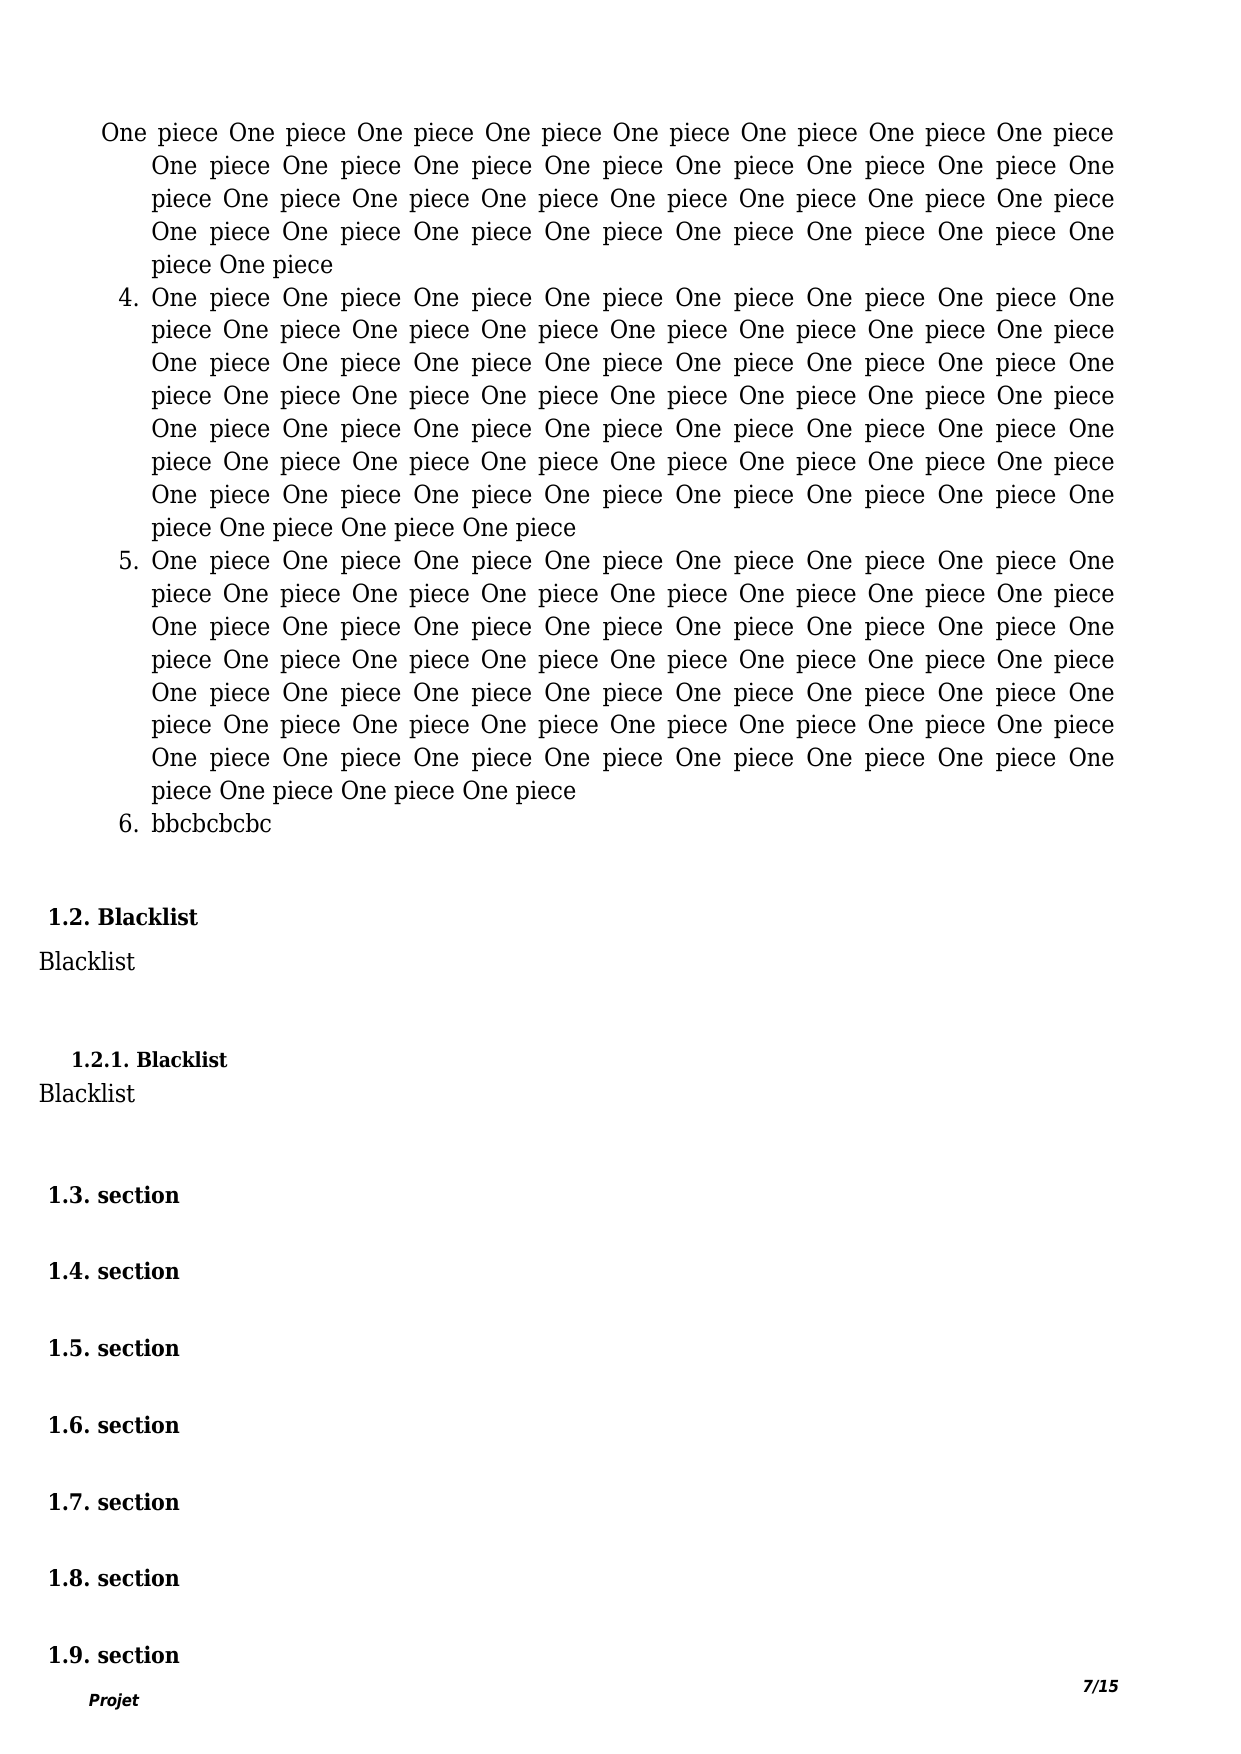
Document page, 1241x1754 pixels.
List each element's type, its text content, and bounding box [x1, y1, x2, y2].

list section [47, 1565, 1166, 1592]
list section [47, 1182, 1166, 1208]
text Blacklist [38, 947, 1166, 977]
list bbcbcbcbc [118, 809, 1166, 839]
list Blacklist [71, 1048, 1166, 1072]
list Blacklist [47, 904, 1166, 931]
list One piece One piece One piece One piece One piece One piece One piece One piece One piece One piece One piece One piece One piece One piece One piece One piece One piece One piece One piece One piece One piece One piece One piece One piece One piece One piece One piece One piece One piece One piece One piece One piece One piece One piece One piece One piece One piece One piece One piece One piece One piece One piece One piece One piece One piece One piece One piece One piece One piece One piece One piece One piece One piece One piece One piece One piece [118, 283, 1114, 542]
list section [47, 1412, 1166, 1438]
text Blacklist [38, 1080, 1166, 1109]
list section [47, 1258, 1166, 1285]
list section [47, 1642, 1166, 1668]
list One piece One piece One piece One piece One piece One piece One piece One piece One piece One piece One piece One piece One piece One piece One piece One piece One piece One piece One piece One piece One piece One piece One piece One piece One piece One piece One piece One piece One piece One piece One piece One piece One piece One piece One piece One piece One piece One piece One piece One piece One piece One piece One piece One piece One piece One piece One piece One piece One piece One piece One piece One piece One piece One piece One piece One piece [118, 546, 1114, 806]
list section [47, 1488, 1166, 1515]
text One piece One piece One piece One piece One piece One piece One piece One piece One piece One piece One piece One piece One piece One piece One piece One piece One piece One piece One piece One piece One piece One piece One piece One piece One piece One piece One piece One piece One piece One piece One piece One piece [101, 118, 1114, 279]
list section [47, 1335, 1166, 1362]
